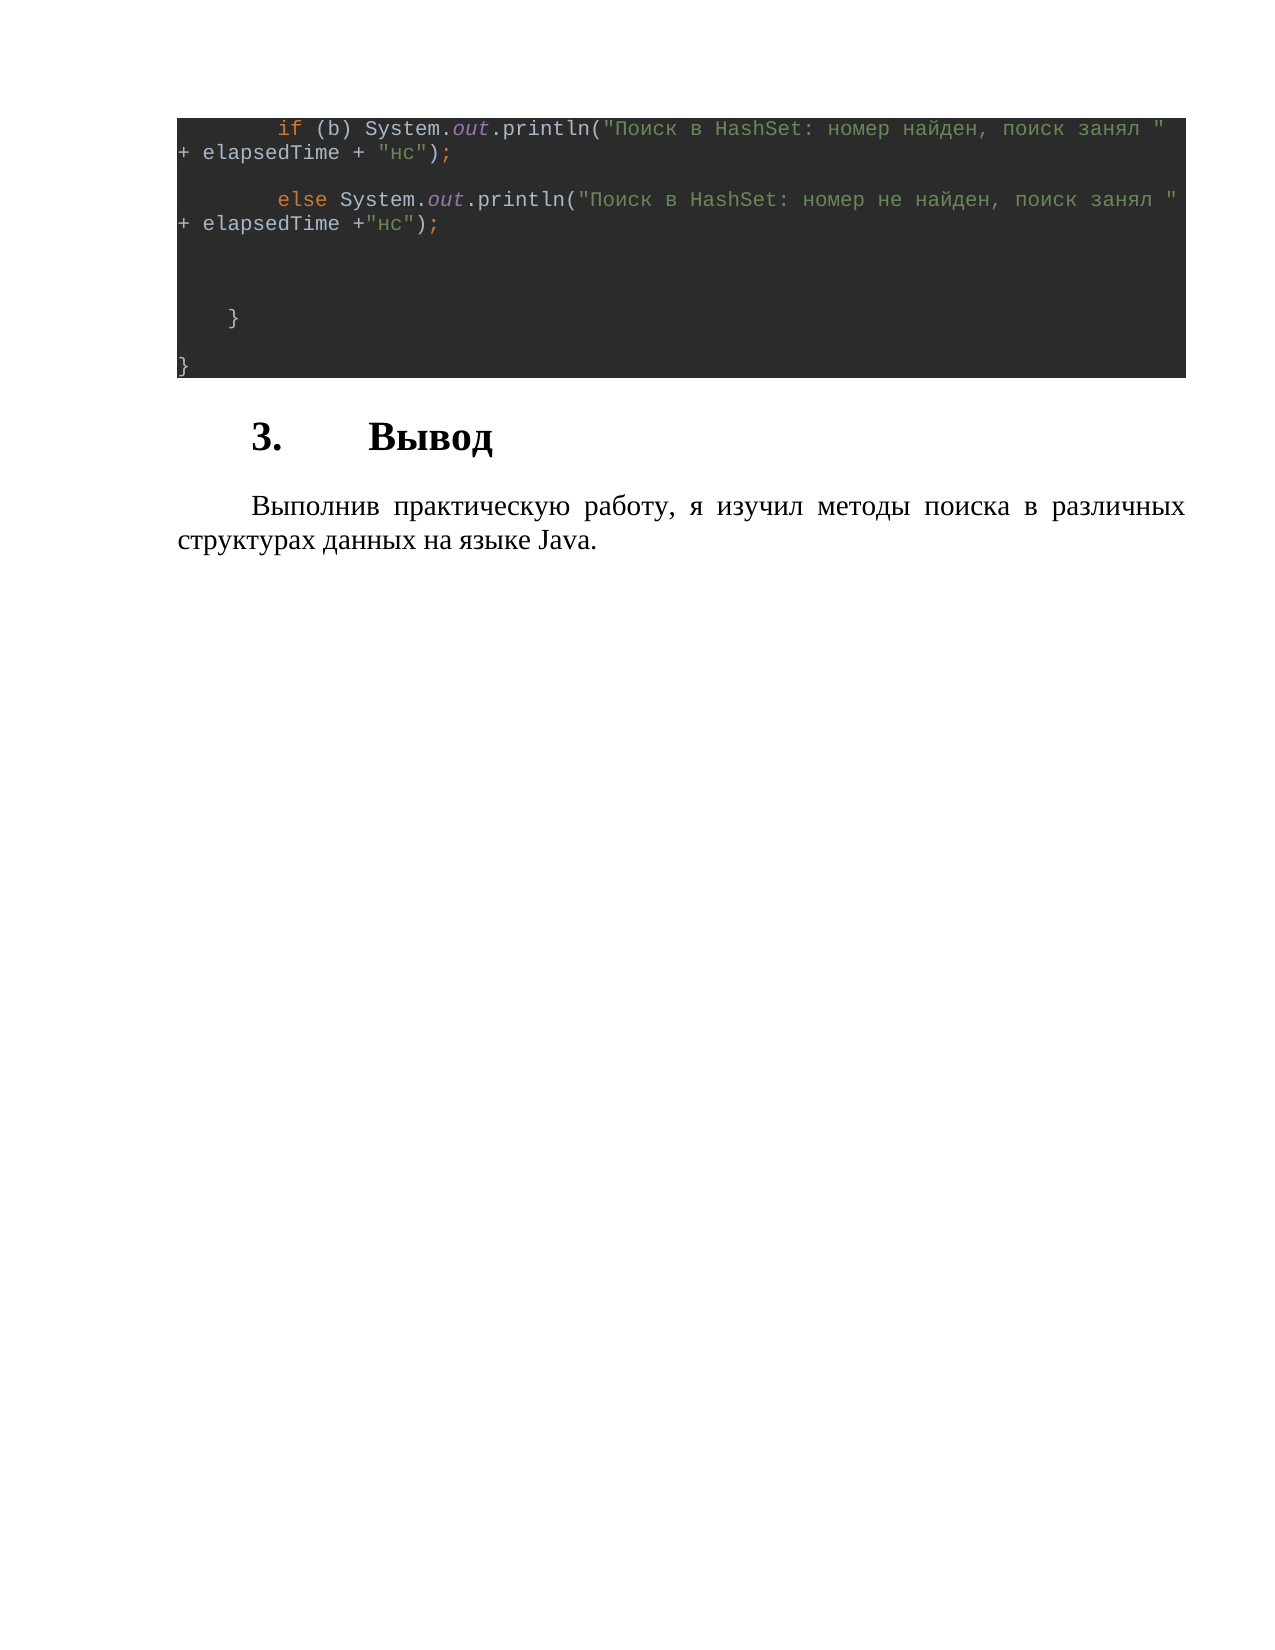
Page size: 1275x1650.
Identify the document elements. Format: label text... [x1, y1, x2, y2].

text if (b) System.out.println("Поиск в HashSet: номер найден, поиск занял " + elapsedTime + "нс"); [177, 118, 1186, 189]
text } [177, 354, 1186, 378]
text Выполнив практическую работу, я изучил методы поиска в различных структурах данных на языке Java. [177, 488, 1186, 555]
text else System.out.println("Поиск в HashSet: номер не найден, поиск занял " + elapsedTime +"нс"); [177, 189, 1186, 260]
subtitle Вывод [177, 411, 1186, 459]
text } [177, 307, 1186, 354]
